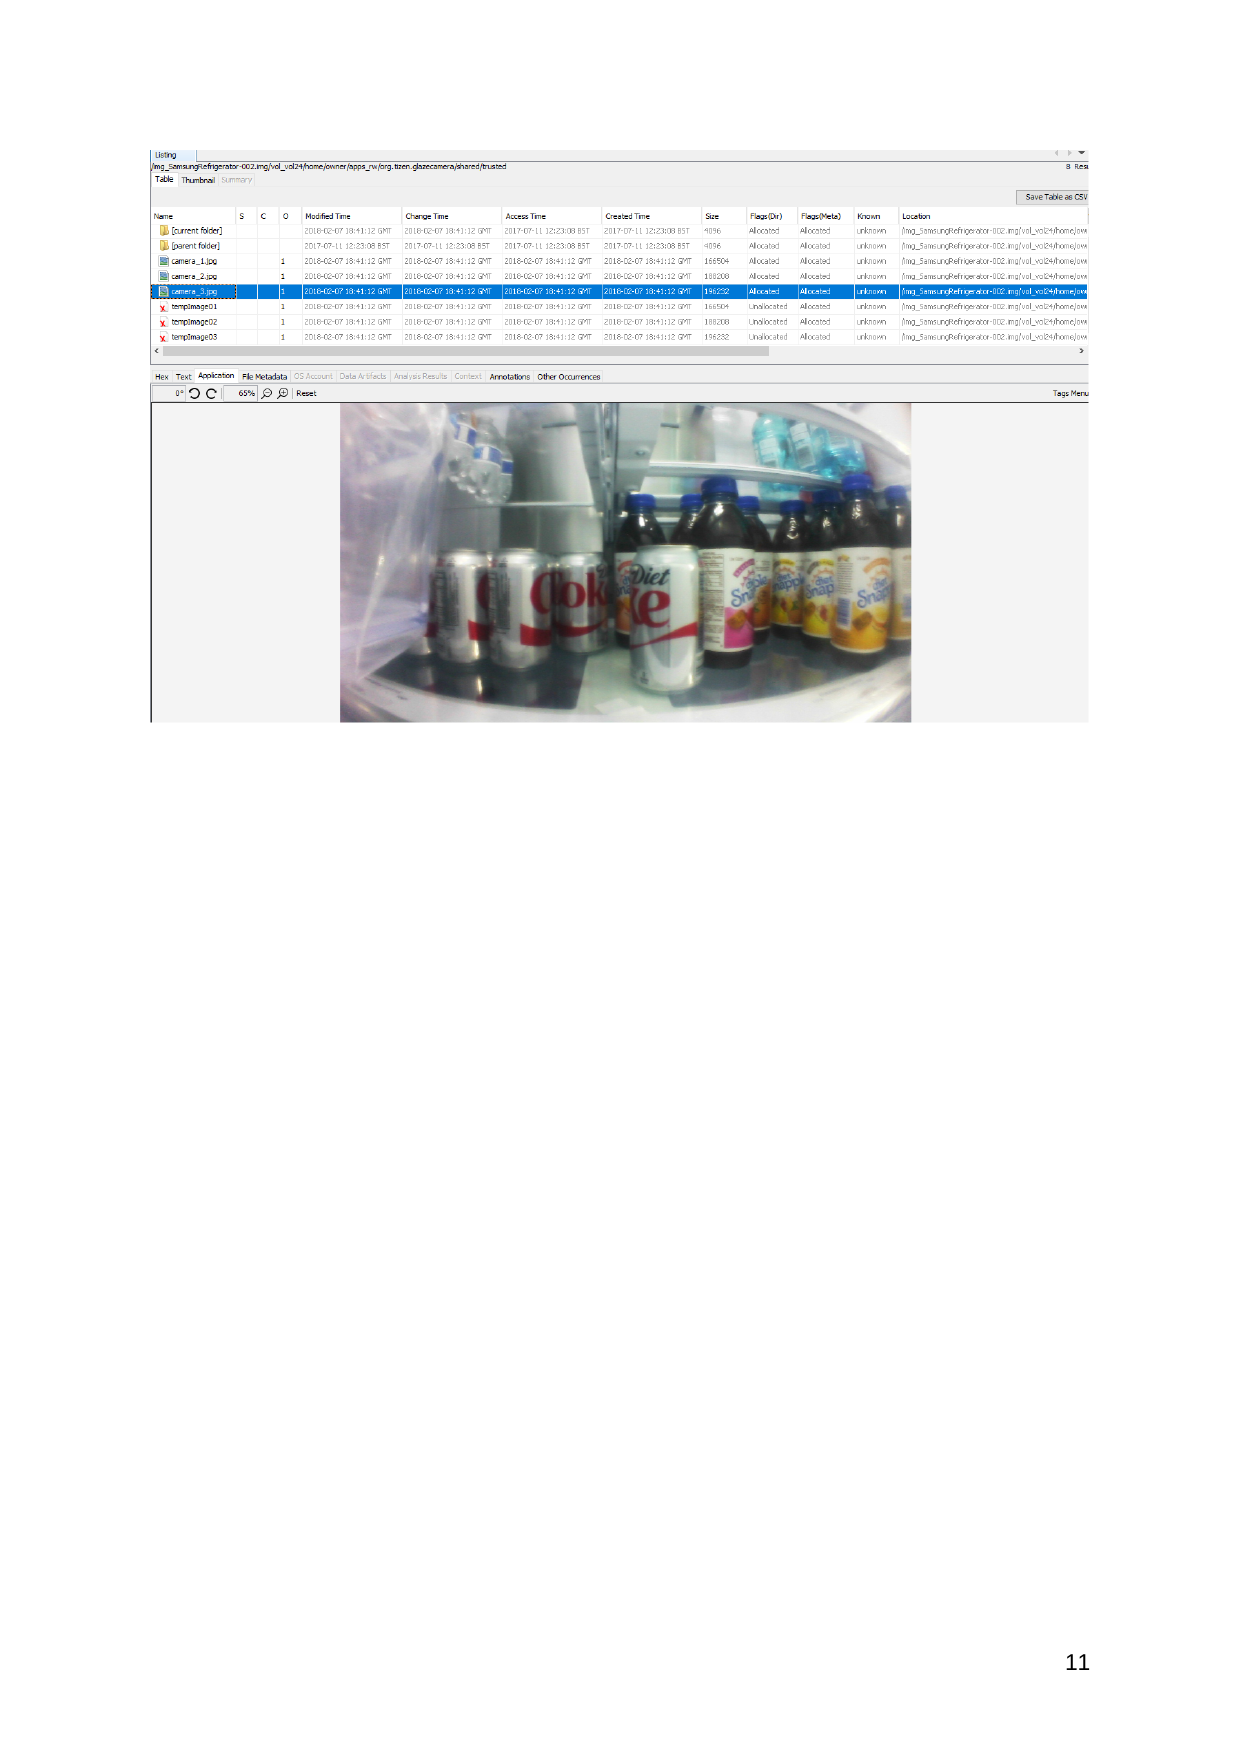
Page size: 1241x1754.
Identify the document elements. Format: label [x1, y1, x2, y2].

picture [150, 150, 1091, 723]
